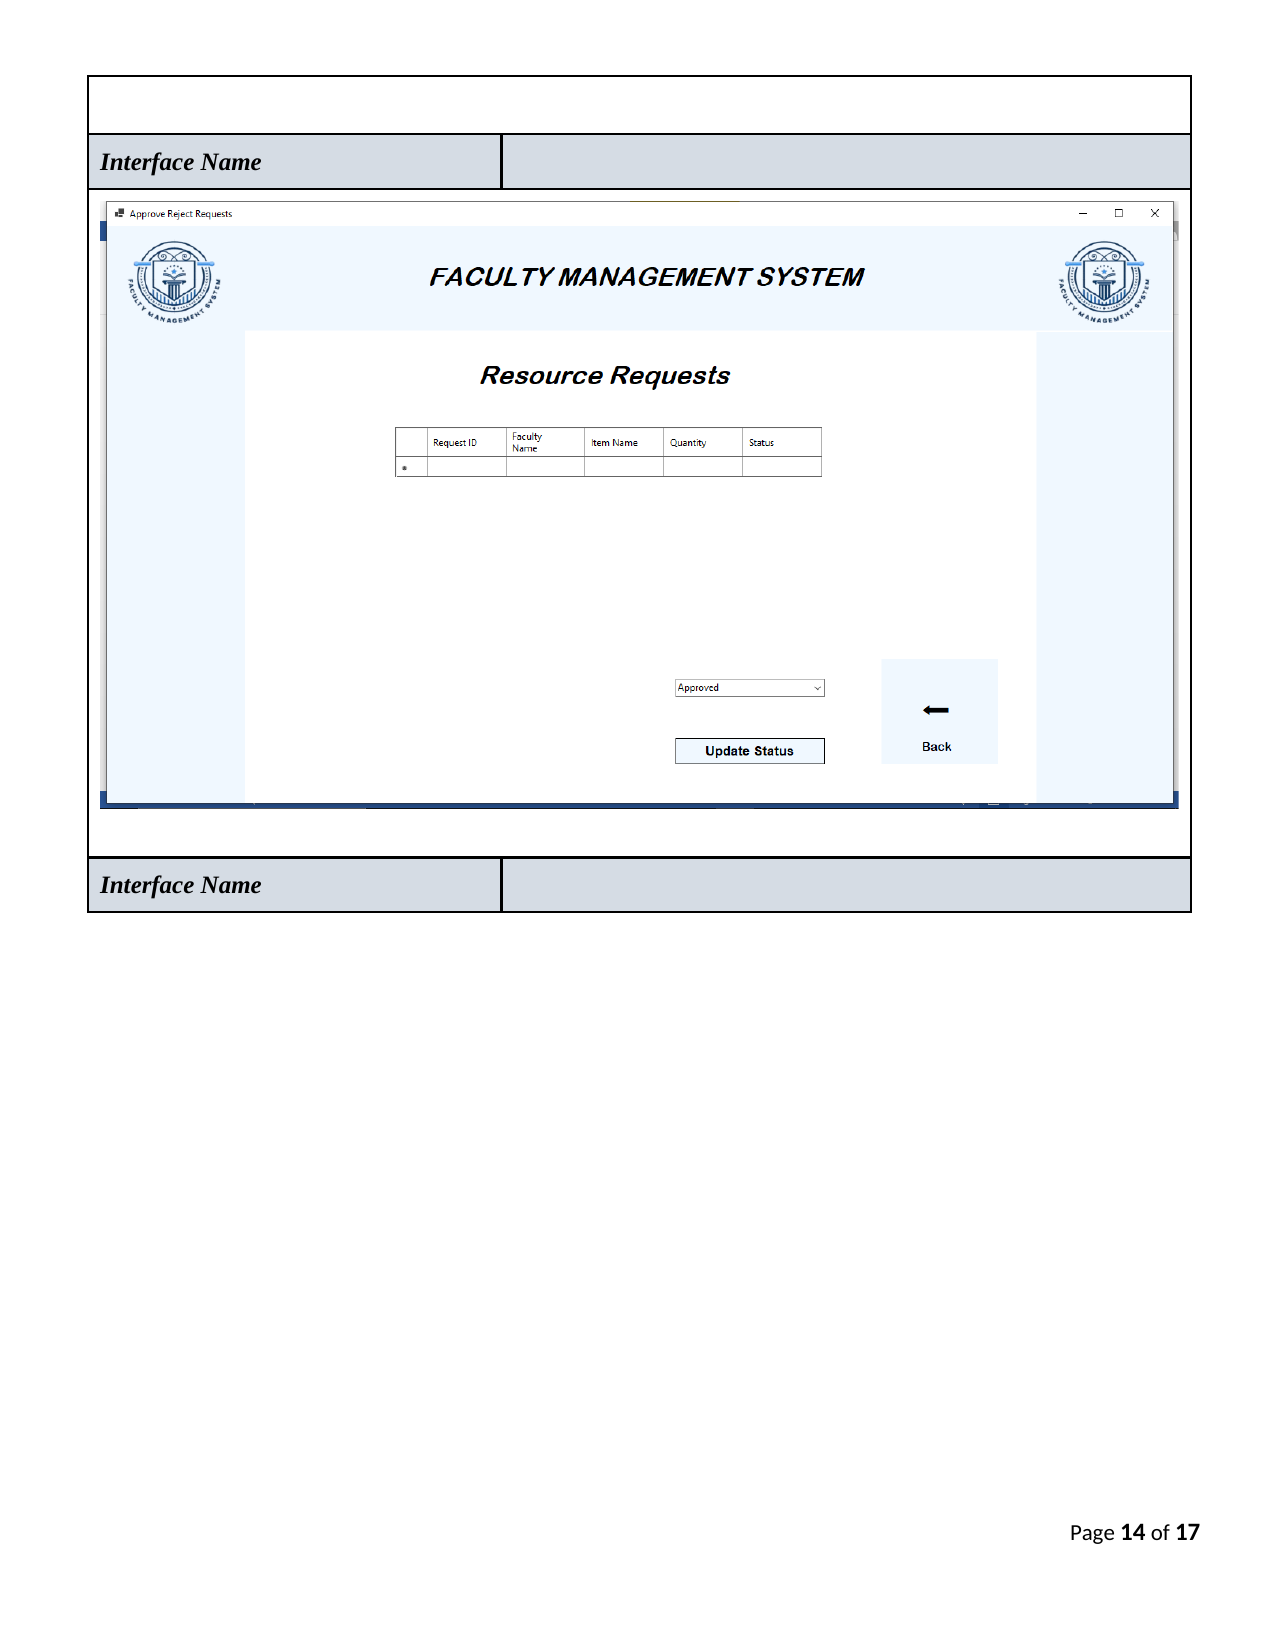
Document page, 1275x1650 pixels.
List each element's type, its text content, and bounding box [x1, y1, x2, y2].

picture [100, 201, 1179, 809]
table_cell [503, 859, 1190, 911]
table_cell [89, 77, 1190, 133]
table_cell Interface Name [89, 859, 500, 911]
table_cell [89, 190, 1190, 856]
table_cell Interface Name [89, 135, 500, 188]
table_cell [503, 135, 1190, 188]
